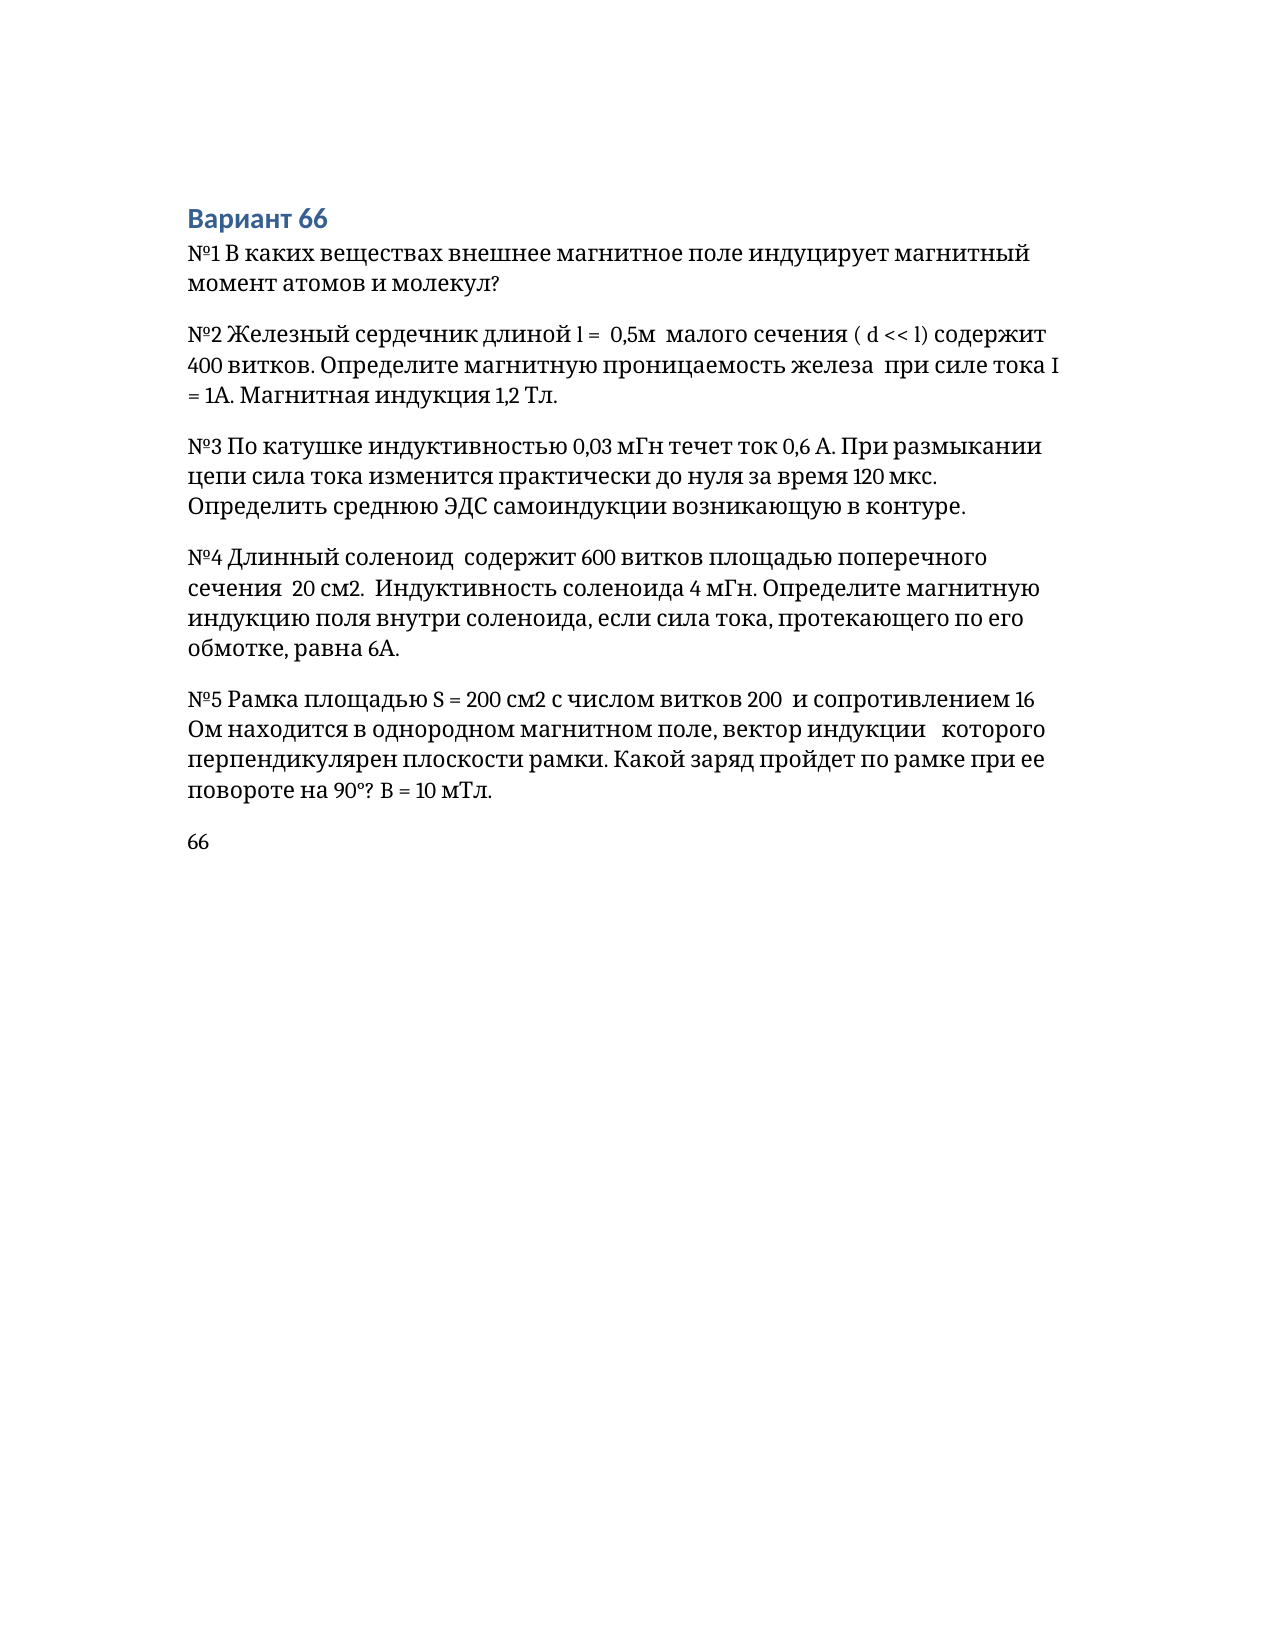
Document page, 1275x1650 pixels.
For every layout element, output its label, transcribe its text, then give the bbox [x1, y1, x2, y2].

table_header №1 В каких веществах внешнее магнитное поле индуцирует магнитный момент атомов и молекул? [176, 241, 1076, 322]
subtitle Вариант 66 [187, 200, 1087, 236]
table_cell №5 Рамка площадью S = 200 см2 с числом витков 200 и сопротивлением 16 Ом находится в однородном магнитном поле, вектор индукции которого перпендикулярен плоскости рамки. Какой заряд пройдет по рамке при ее повороте на 90°? B = 10 мТл. [176, 687, 1076, 828]
table_cell 66 [176, 829, 1076, 879]
table_cell №2 Железный сердечник длиной l = 0,5м малого сечения ( d << l) содержит 400 витков. Определите магнитную проницаемость железа при силе тока I = 1А. Магнитная индукция 1,2 Тл. [176, 322, 1076, 434]
table_cell №3 По катушке индуктивностью 0,03 мГн течет ток 0,6 А. При размыкании цепи сила тока изменится практически до нуля за время 120 мкс. Определить среднюю ЭДС самоиндукции возникающую в контуре. [176, 434, 1076, 545]
table_cell №4 Длинный соленоид содержит 600 витков площадью поперечного сечения 20 см2. Индуктивность соленоида 4 мГн. Определите магнитную индукцию поля внутри соленоида, если сила тока, протекающего по его обмотке, равна 6А. [176, 545, 1076, 687]
